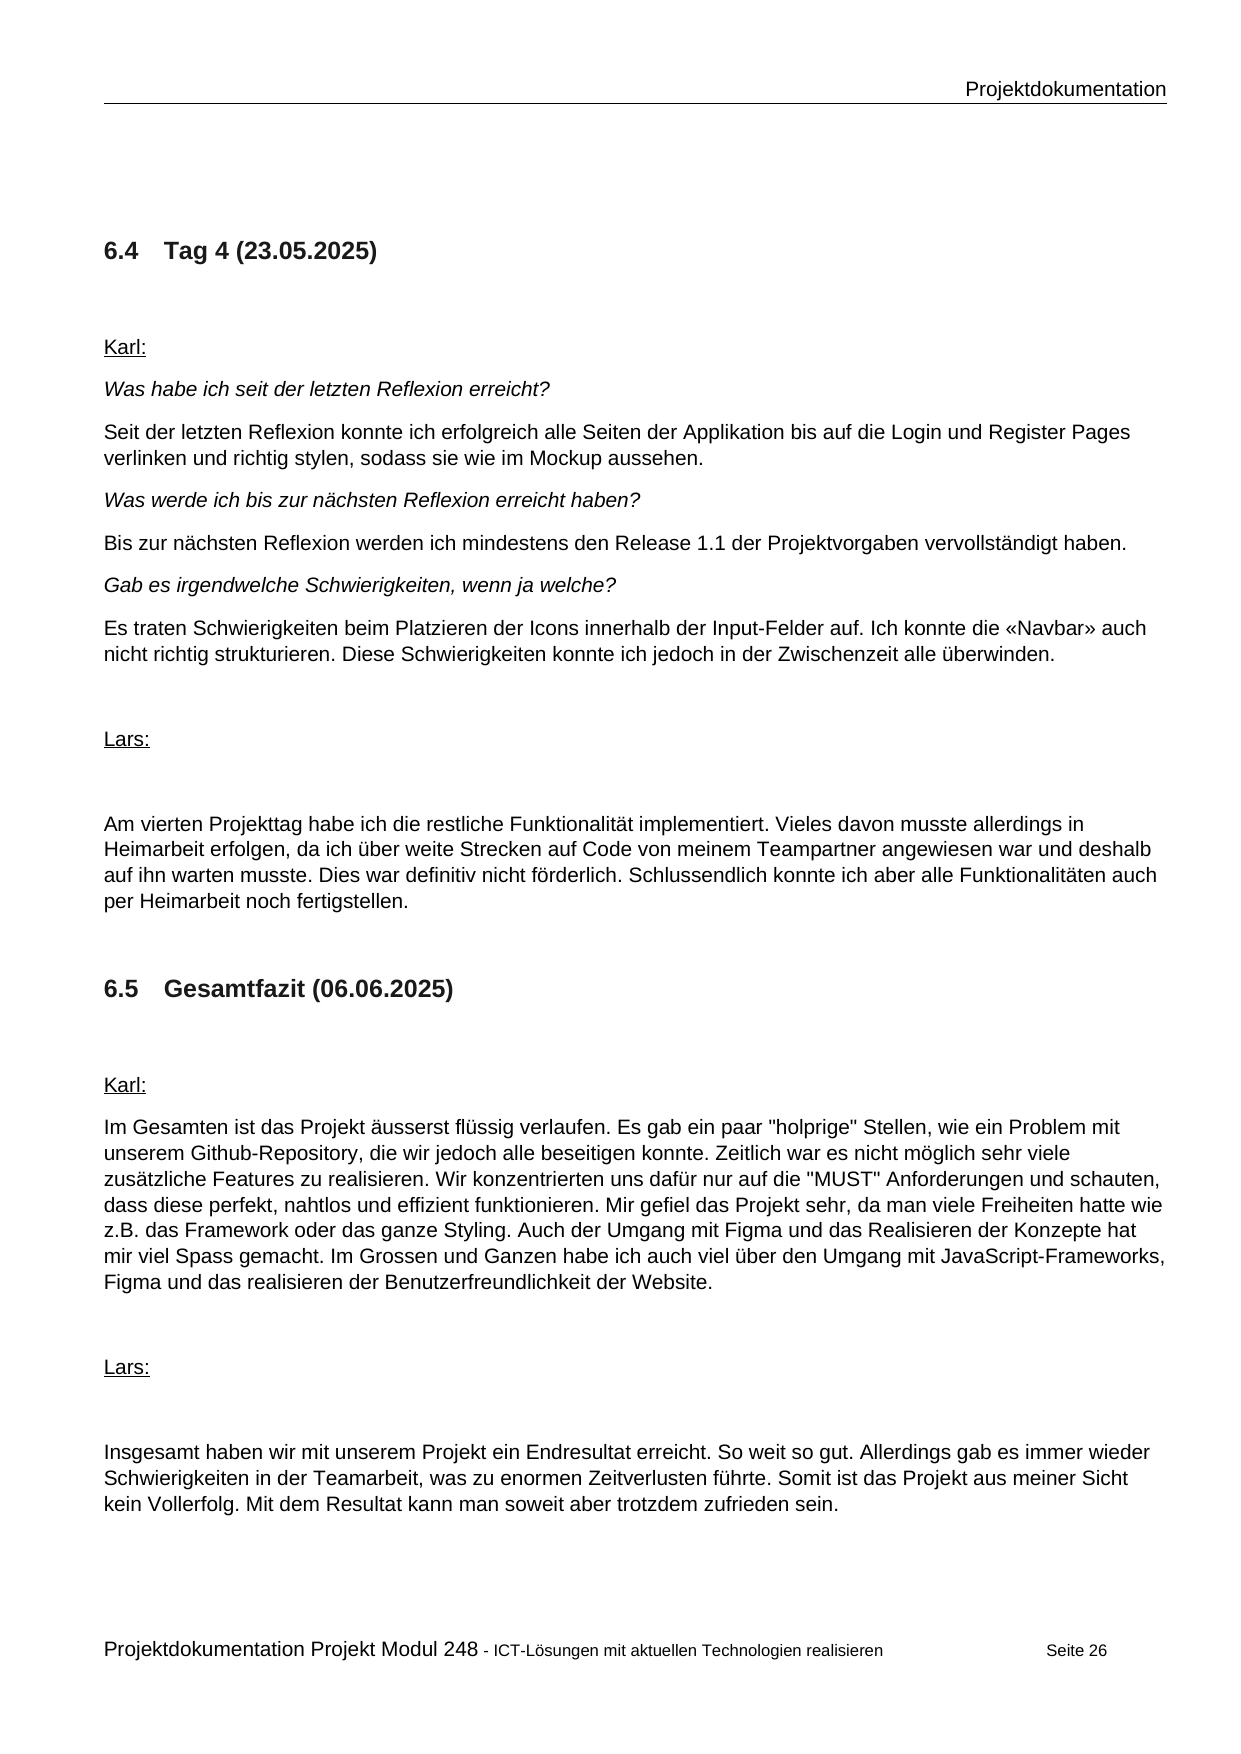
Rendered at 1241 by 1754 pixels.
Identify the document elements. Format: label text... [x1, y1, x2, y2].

text Gab es irgendwelche Schwierigkeiten, wenn ja welche? [103, 573, 1167, 597]
text Seit der letzten Reflexion konnte ich erfolgreich alle Seiten der Applikation bis auf die Login und Register Pages verlinken und richtig stylen, sodass sie wie im Mockup aussehen. [103, 420, 1167, 469]
text Es traten Schwierigkeiten beim Platzieren der Icons innerhalb der Input-Felder auf. Ich konnte die «Navbar» auch nicht richtig strukturieren. Diese Schwierigkeiten konnte ich jedoch in der Zwischenzeit alle überwinden. [103, 616, 1167, 665]
text Lars: [103, 1355, 1167, 1379]
subtitle Gesamtfazit (06.06.2025) [103, 974, 1167, 1003]
text Lars: [103, 726, 1167, 750]
text Was habe ich seit der letzten Reflexion erreicht? [103, 377, 1167, 401]
text Karl: [103, 335, 1167, 359]
text Was werde ich bis zur nächsten Reflexion erreicht haben? [103, 488, 1167, 512]
text Karl: [103, 1072, 1167, 1096]
text Im Gesamten ist das Projekt äusserst flüssig verlaufen. Es gab ein paar "holprige" Stellen, wie ein Problem mit unserem Github-Repository, die wir jedoch alle beseitigen konnte. Zeitlich war es nicht möglich sehr viele zusätzliche Features zu realisieren. Wir konzentrierten uns dafür nur auf die "MUST" Anforderungen und schauten, dass diese perfekt, nahtlos und effizient funktionieren. Mir gefiel das Projekt sehr, da man viele Freiheiten hatte wie z.B. das Framework oder das ganze Styling. Auch der Umgang mit Figma und das Realisieren der Konzepte hat mir viel Spass gemacht. Im Grossen und Ganzen habe ich auch viel über den Umgang mit JavaScript-Frameworks, Figma und das realisieren der Benutzerfreundlichkeit der Website. [103, 1115, 1167, 1294]
text Insgesamt haben wir mit unserem Projekt ein Endresultat erreicht. So weit so gut. Allerdings gab es immer wieder Schwierigkeiten in der Teamarbeit, was zu enormen Zeitverlusten führte. Somit ist das Projekt aus meiner Sicht kein Vollerfolg. Mit dem Resultat kann man soweit aber trotzdem zufrieden sein. [103, 1440, 1167, 1516]
subtitle Tag 4 (23.05.2025) [103, 236, 1167, 265]
text Bis zur nächsten Reflexion werden ich mindestens den Release 1.1 der Projektvorgaben vervollständigt haben. [103, 531, 1167, 554]
text Am vierten Projekttag habe ich die restliche Funktionalität implementiert. Vieles davon musste allerdings in Heimarbeit erfolgen, da ich über weite Strecken auf Code von meinem Teampartner angewiesen war und deshalb auf ihn warten musste. Dies war definitiv nicht förderlich. Schlussendlich konnte ich aber alle Funktionalitäten auch per Heimarbeit noch fertigstellen. [103, 811, 1167, 913]
